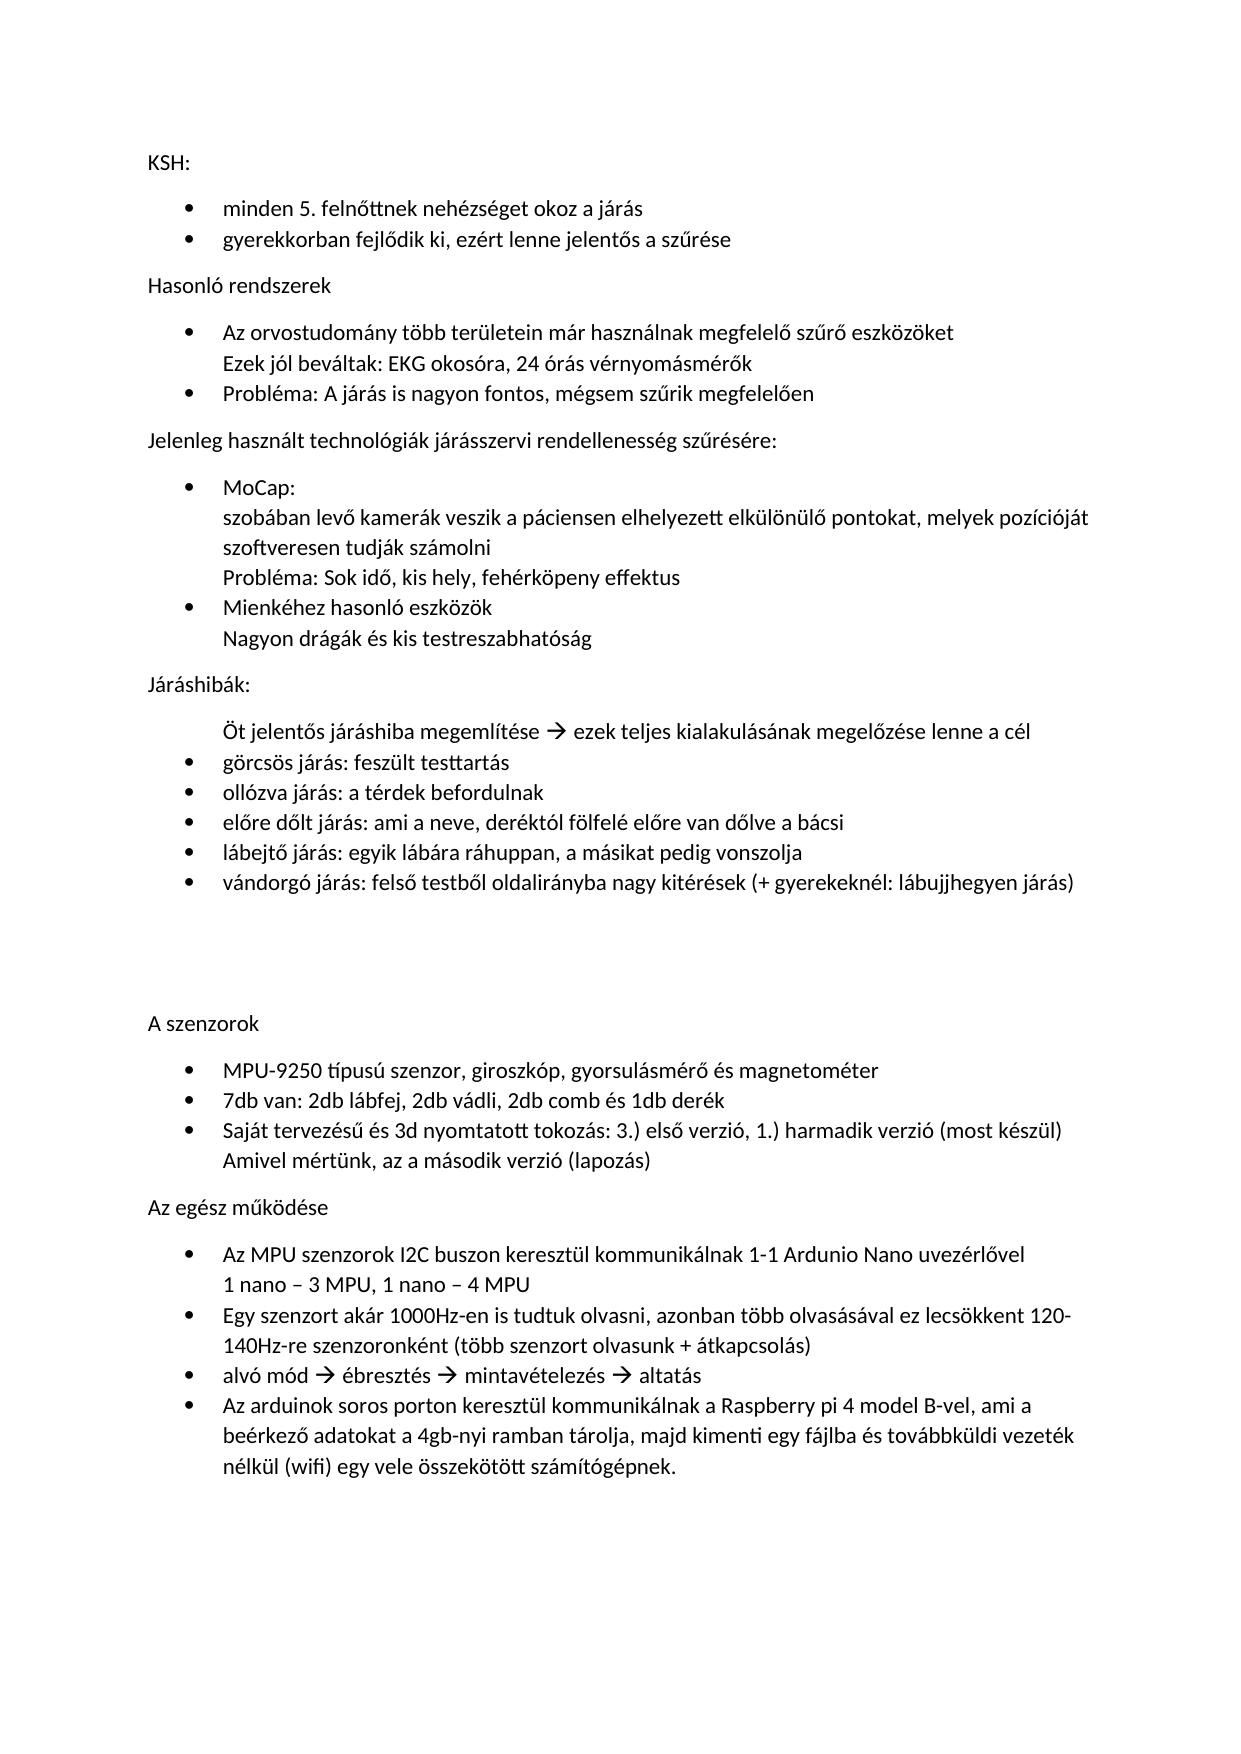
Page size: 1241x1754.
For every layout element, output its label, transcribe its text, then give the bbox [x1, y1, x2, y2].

list Ezek jól beváltak: EKG okosóra, 24 órás vérnyomásmérők [223, 349, 1093, 377]
list MoCap: [185, 473, 1093, 501]
list Probléma: Sok idő, kis hely, fehérköpeny effektus [223, 563, 1093, 591]
list Saját tervezésű és 3d nyomtatott tokozás: 3.) első verzió, 1.) harmadik verzió (most készül) [185, 1116, 1093, 1144]
list előre dőlt járás: ami a neve, deréktól fölfelé előre van dőlve a bácsi [185, 808, 1093, 836]
text Az egész működése [148, 1193, 1093, 1221]
text KSH: [148, 148, 1093, 176]
list Az MPU szenzorok I2C buszon keresztül kommunikálnak 1-1 Ardunio Nano uvezérlővel [185, 1240, 1093, 1268]
list Az orvostudomány több területein már használnak megfelelő szűrő eszközöket [185, 318, 1093, 346]
list 7db van: 2db lábfej, 2db vádli, 2db comb és 1db derék [185, 1086, 1093, 1114]
list görcsös járás: feszült testtartás [185, 748, 1093, 776]
text A szenzorok [148, 1009, 1093, 1037]
list Nagyon drágák és kis testreszabhatóság [223, 624, 1093, 652]
text Jelenleg használt technológiák járásszervi rendellenesség szűrésére: [148, 426, 1093, 454]
list vándorgó járás: felső testből oldalirányba nagy kitérések (+ gyerekeknél: lábujjhegyen járás) [185, 868, 1093, 896]
text Hasonló rendszerek [148, 272, 1093, 299]
list Probléma: A járás is nagyon fontos, mégsem szűrik megfelelően [185, 379, 1093, 407]
list Öt jelentős járáshiba megemlítése ezek teljes kialakulásának megelőzése lenne a cél [223, 717, 1093, 745]
list Mienkéhez hasonló eszközök [185, 593, 1093, 621]
list szobában levő kamerák veszik a páciensen elhelyezett elkülönülő pontokat, melyek pozícióját szoftveresen tudják számolni [223, 503, 1093, 561]
list MPU-9250 típusú szenzor, giroszkóp, gyorsulásmérő és magnetométer [185, 1056, 1093, 1084]
list ollózva járás: a térdek befordulnak [185, 778, 1093, 806]
list Egy szenzort akár 1000Hz-en is tudtuk olvasni, azonban több olvasásával ez lecsökkent 120-140Hz-re szenzoronként (több szenzort olvasunk + átkapcsolás) [185, 1301, 1093, 1359]
list lábejtő járás: egyik lábára ráhuppan, a másikat pedig vonszolja [185, 838, 1093, 866]
list Amivel mértünk, az a második verzió (lapozás) [223, 1147, 1093, 1174]
list alvó mód ébresztés mintavételezés altatás [185, 1361, 1093, 1389]
list gyerekkorban fejlődik ki, ezért lenne jelentős a szűrése [185, 225, 1093, 253]
list 1 nano – 3 MPU, 1 nano – 4 MPU [223, 1271, 1093, 1298]
list minden 5. felnőttnek nehézséget okoz a járás [185, 194, 1093, 222]
text Járáshibák: [148, 671, 1093, 698]
list Az arduinok soros porton keresztül kommunikálnak a Raspberry pi 4 model B-vel, ami a beérkező adatokat a 4gb-nyi ramban tárolja, majd kimenti egy fájlba és továbbküldi vezeték nélkül (wifi) egy vele összekötött számítógépnek. [185, 1391, 1093, 1480]
